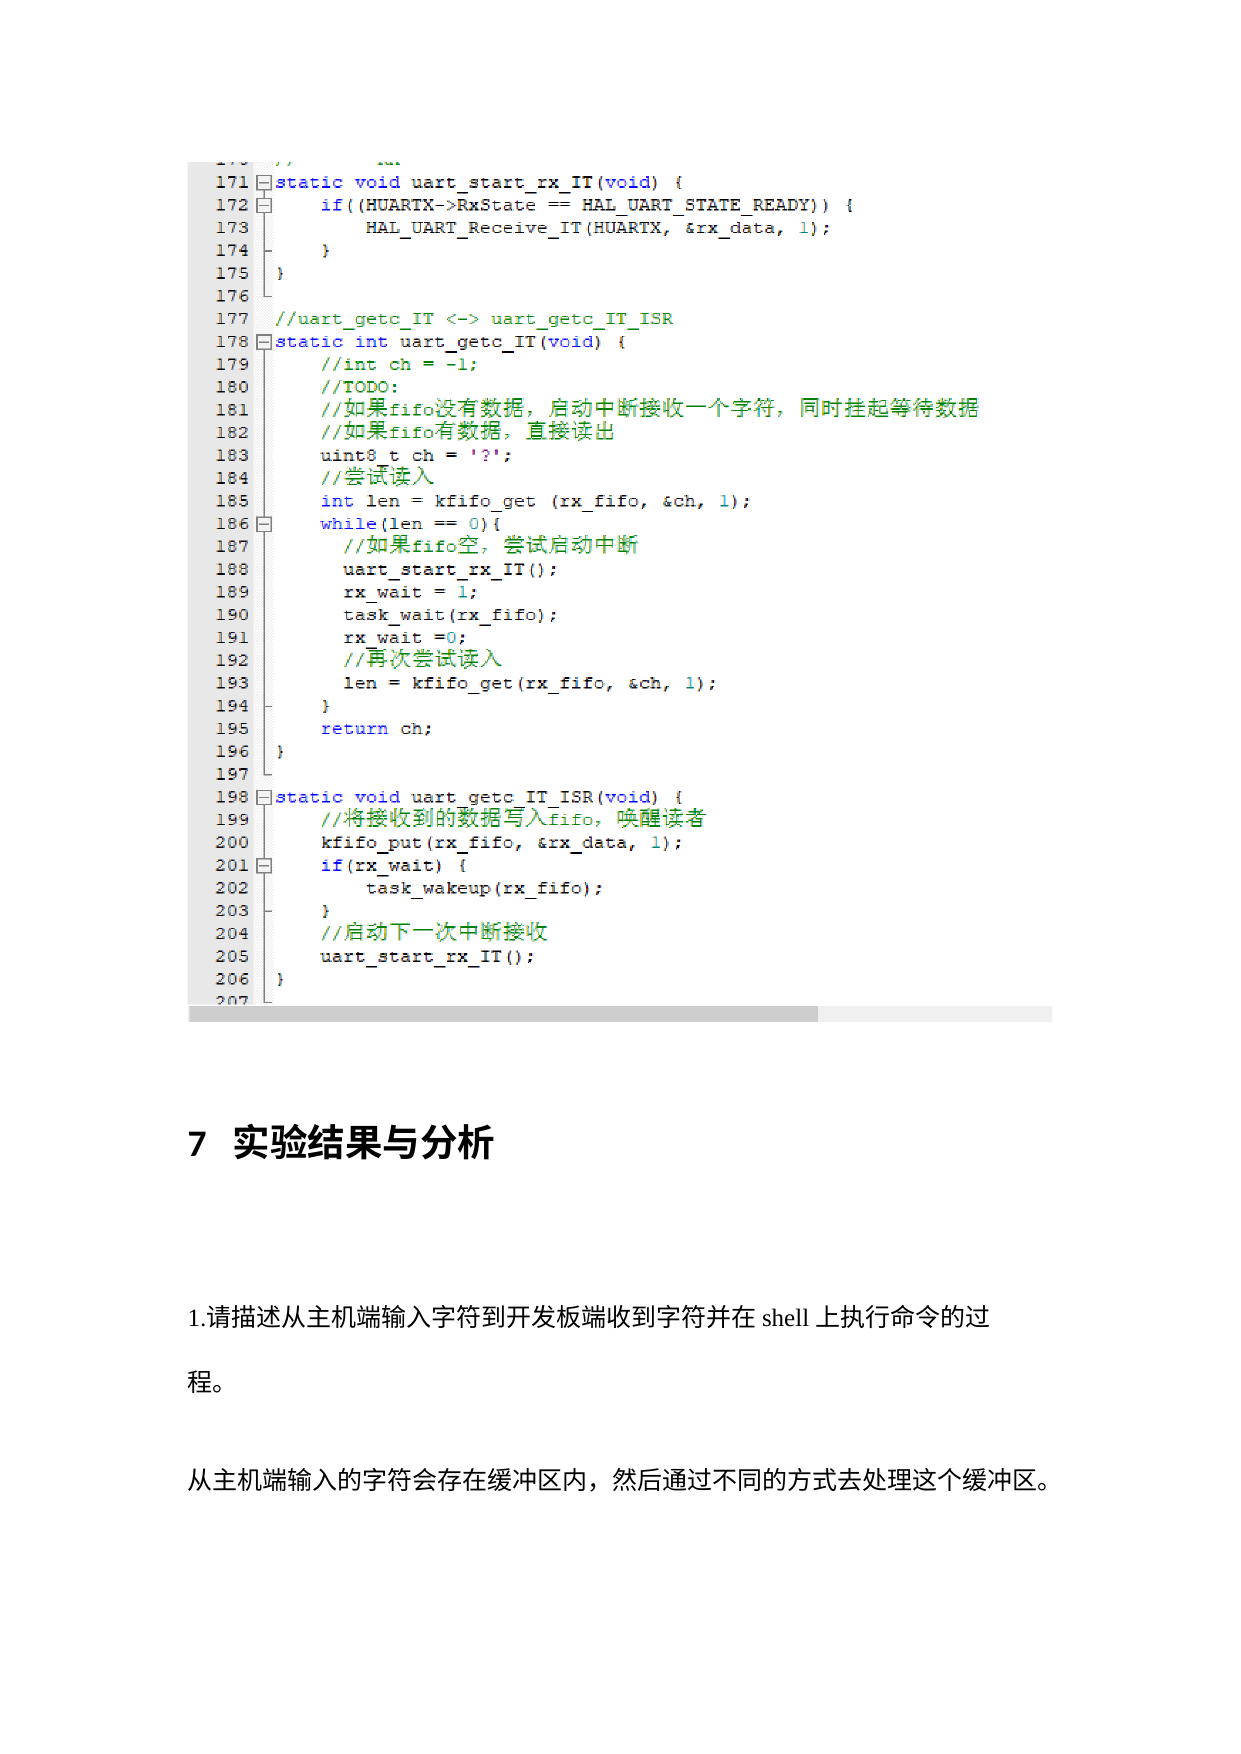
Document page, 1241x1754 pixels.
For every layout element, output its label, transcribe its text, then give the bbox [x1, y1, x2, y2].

text 程。 [187, 1348, 1053, 1413]
text 1.请描述从主机端输入字符到开发板端收到字符并在 shell 上执行命令的过 [187, 1283, 1053, 1348]
text 从主机端输入的字符会存在缓冲区内，然后通过不同的方式去处理这个缓冲区。 [187, 1446, 1053, 1511]
picture [187, 162, 1053, 1022]
subtitle 实验结果与分析 [187, 1107, 1053, 1172]
